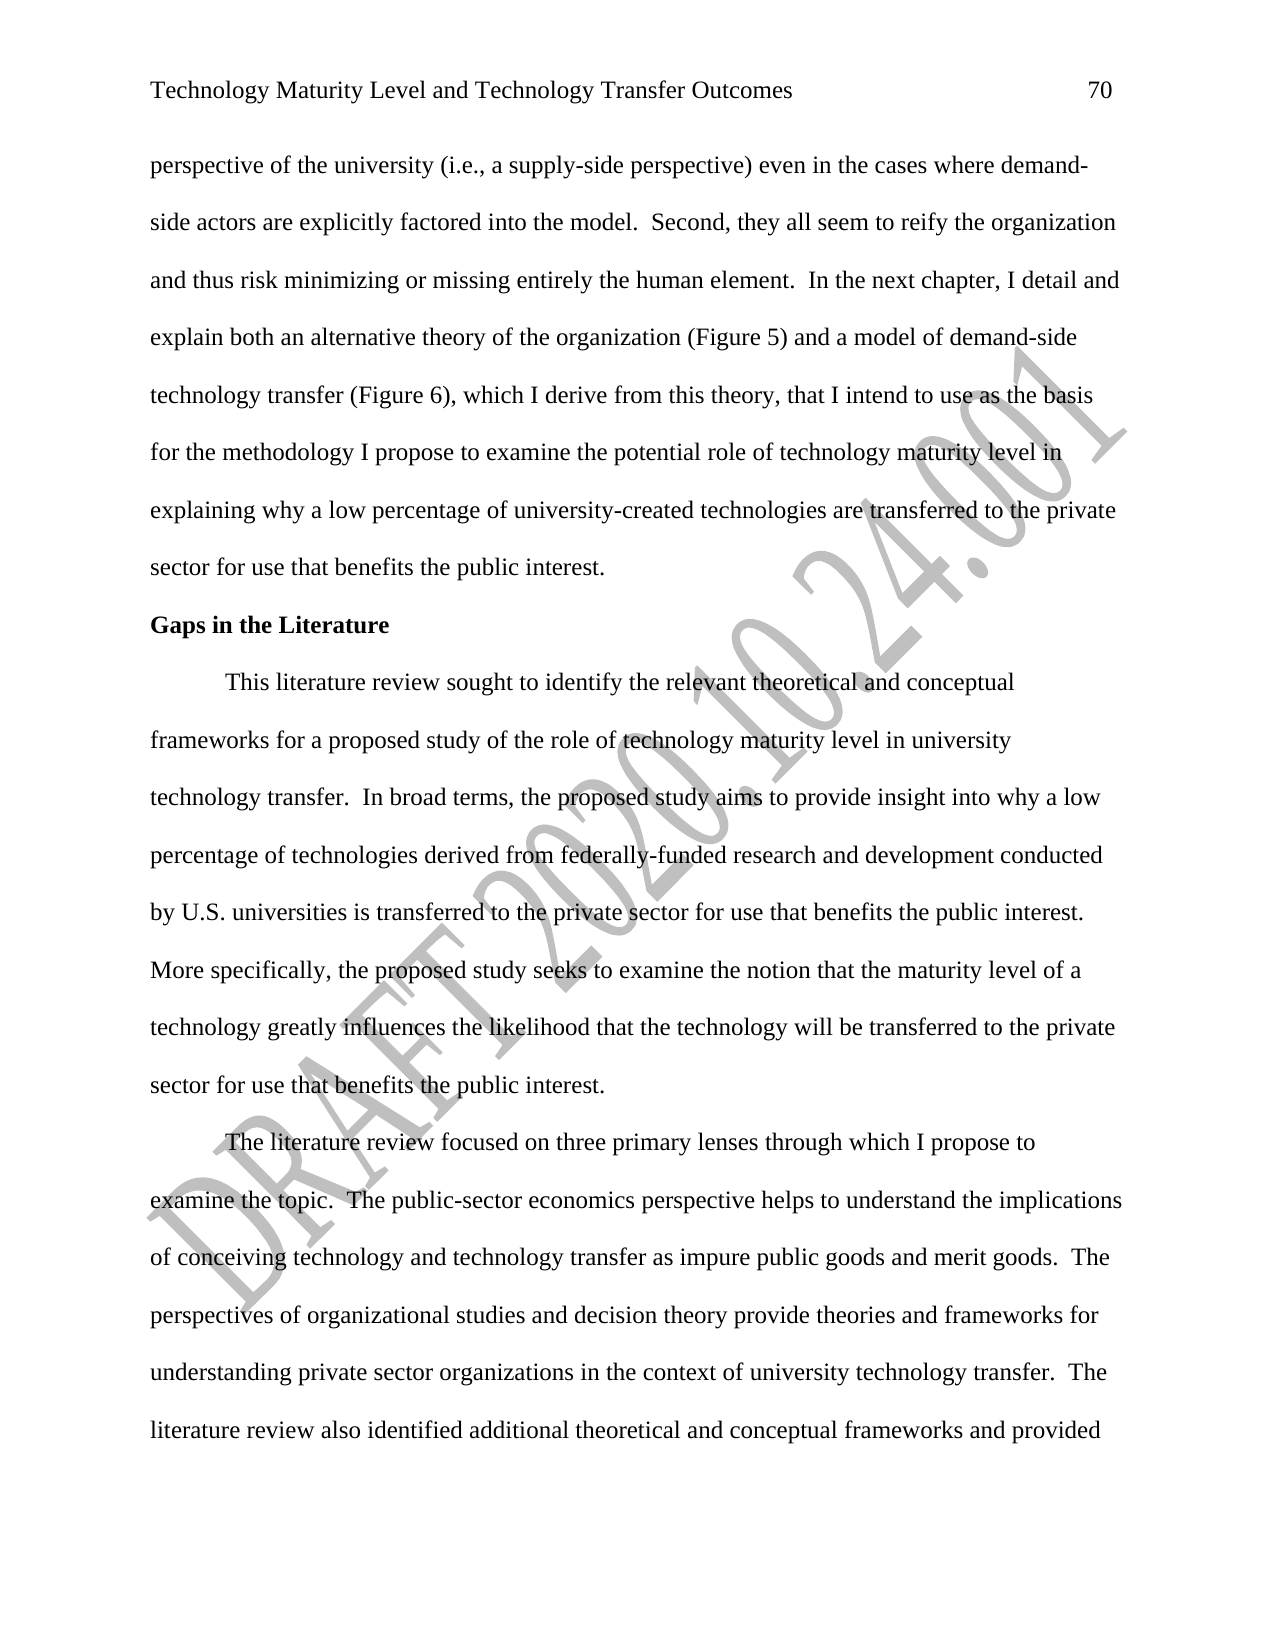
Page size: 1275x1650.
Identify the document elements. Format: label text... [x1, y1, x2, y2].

text This literature review sought to identify the relevant theoretical and conceptual frameworks for a proposed study of the role of technology maturity level in university technology transfer. In broad terms, the proposed study aims to provide insight into why a low percentage of technologies derived from federally-funded research and development conducted by U.S. universities is transferred to the private sector for use that benefits the public interest. More specifically, the proposed study seeks to examine the notion that the maturity level of a technology greatly influences the likelihood that the technology will be transferred to the private sector for use that benefits the public interest. [150, 667, 1125, 1099]
text Gaps in the Literature [150, 610, 1125, 639]
